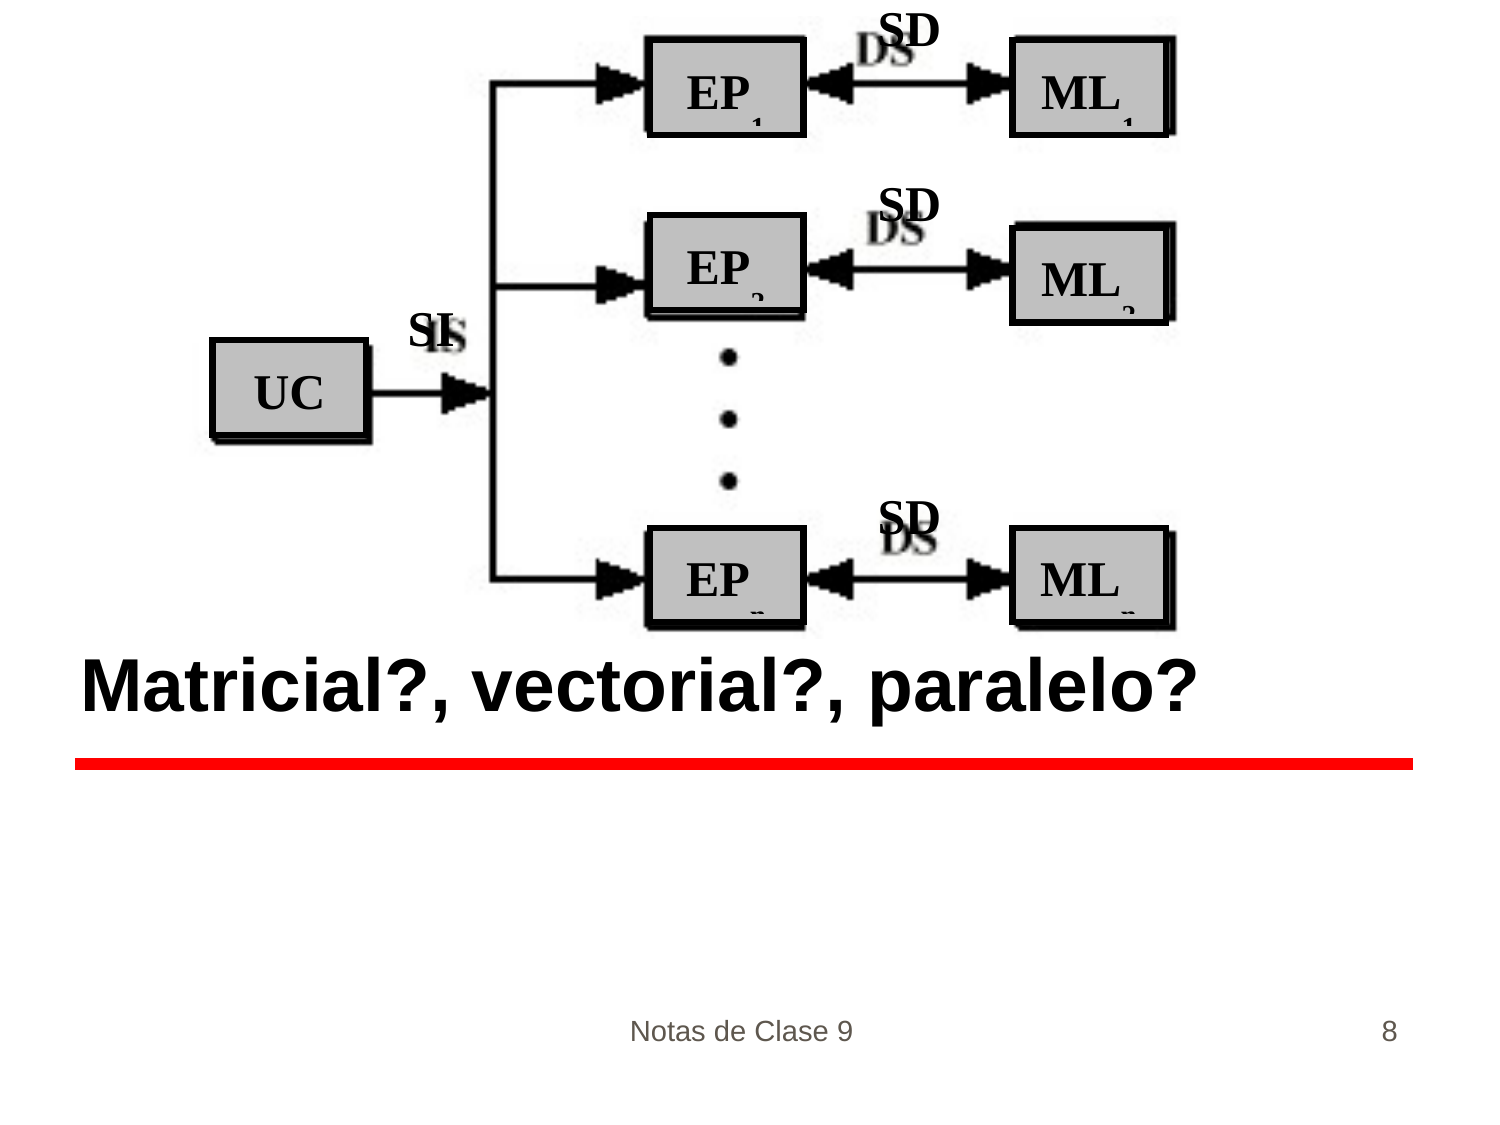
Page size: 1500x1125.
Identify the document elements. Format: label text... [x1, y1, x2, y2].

text Matricial?, vectorial?, paralelo? [80, 641, 1473, 727]
picture [137, 16, 1301, 639]
picture [918, 16, 931, 43]
